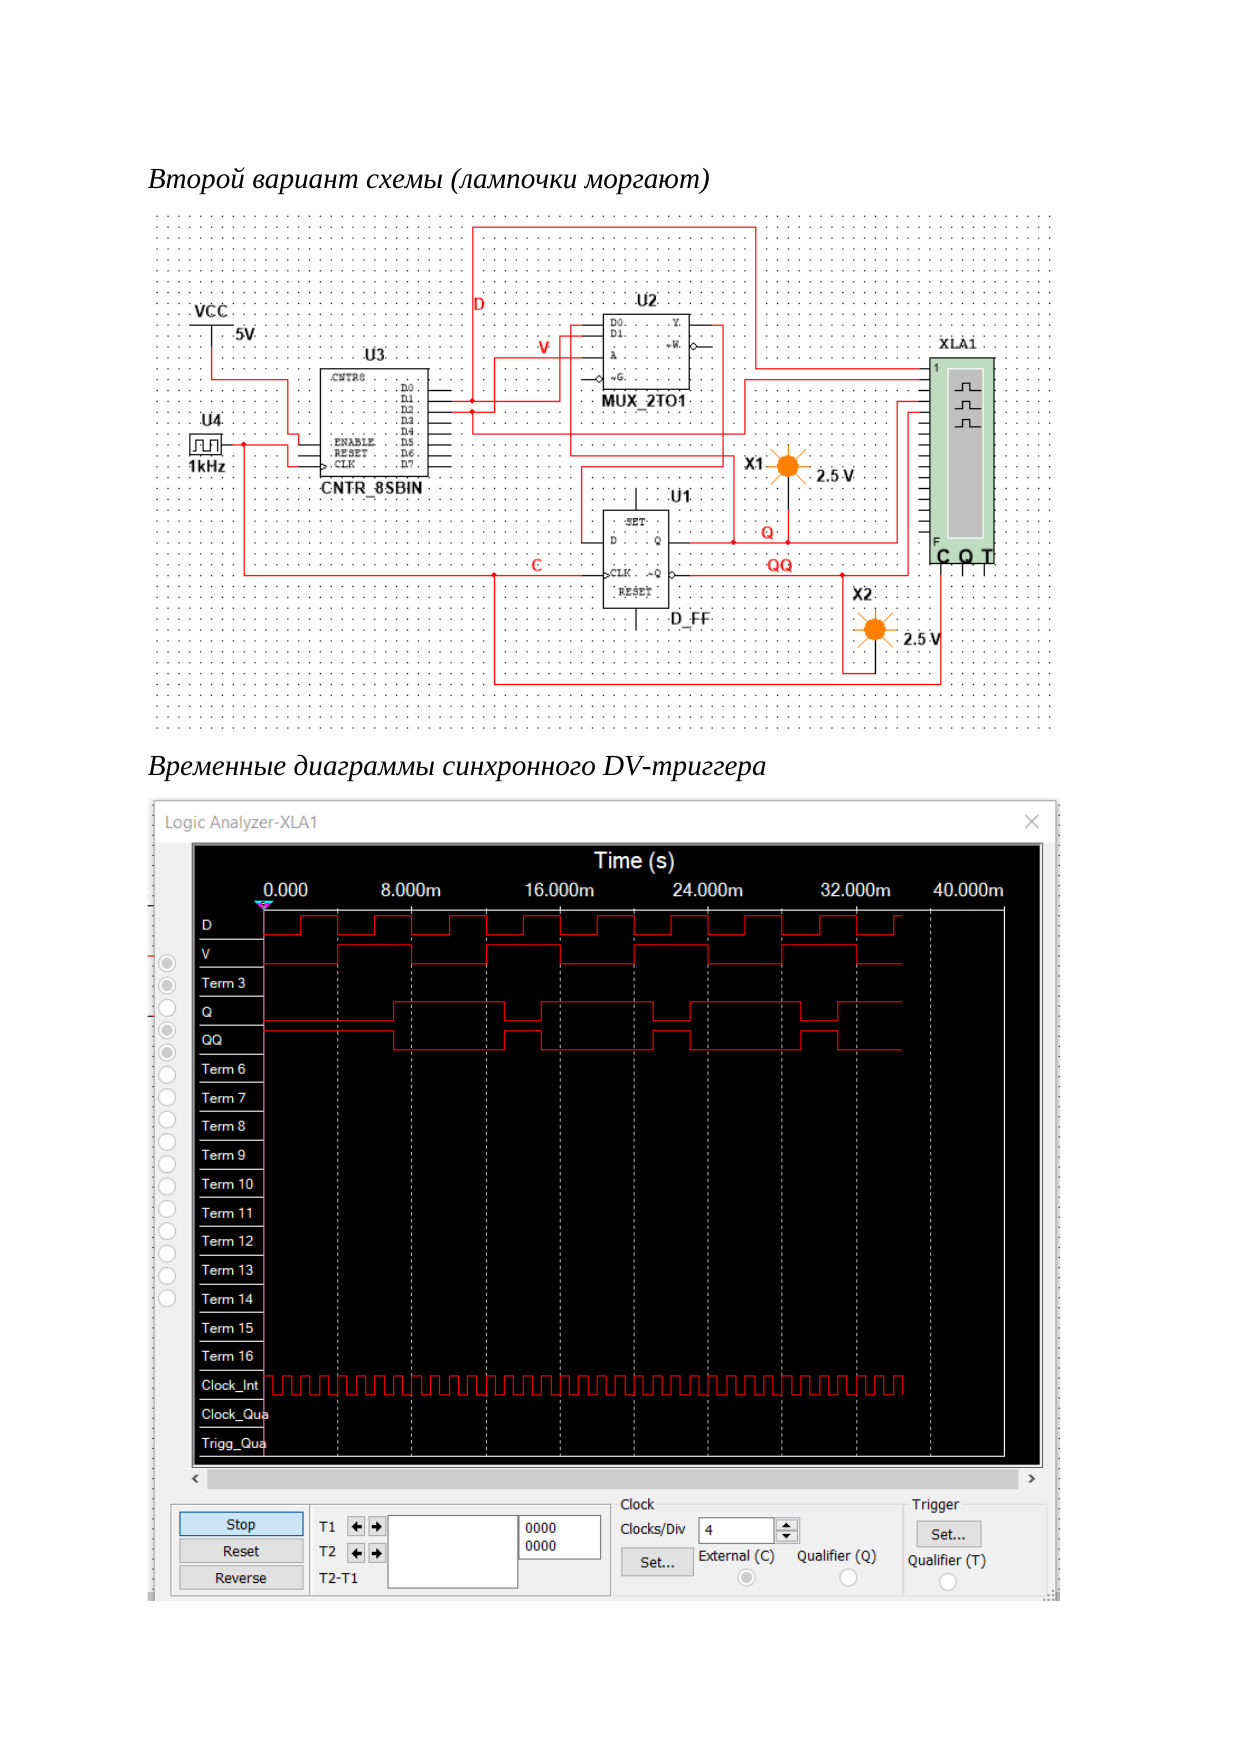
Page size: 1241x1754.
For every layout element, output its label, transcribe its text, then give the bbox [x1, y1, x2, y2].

text Второй вариант схемы (лампочки моргают) [148, 161, 1181, 195]
picture [147, 798, 1060, 1601]
picture [147, 211, 1060, 736]
text Временные диаграммы синхронного DV-триггера [148, 748, 1181, 781]
